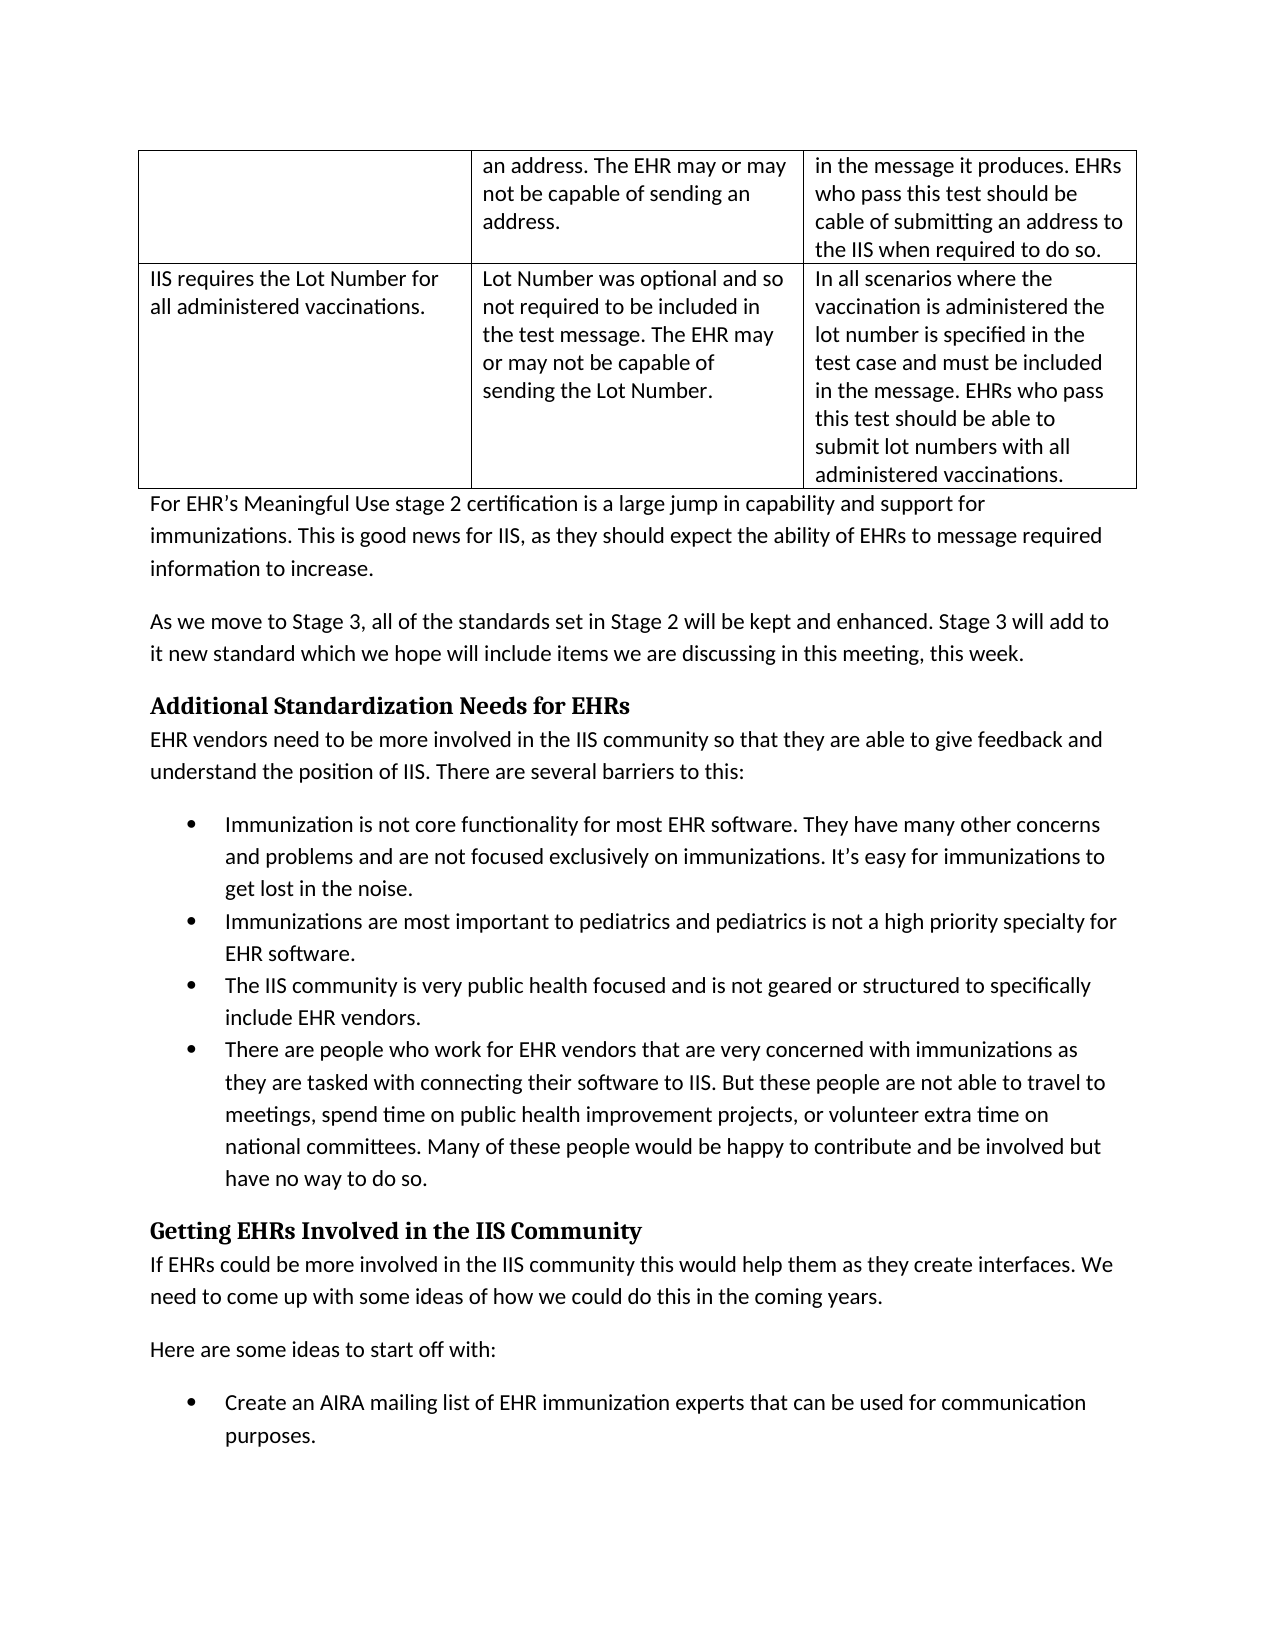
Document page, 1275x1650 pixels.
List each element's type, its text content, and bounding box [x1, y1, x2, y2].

list Immunization is not core functionality for most EHR software. They have many other concerns and problems and are not focused exclusively on immunizations. It’s easy for immunizations to get lost in the noise. [187, 810, 1125, 903]
subtitle Additional Standardization Needs for EHRs [150, 692, 1125, 721]
text EHR vendors need to be more involved in the IIS community so that they are able to give feedback and understand the position of IIS. There are several barriers to this: [150, 725, 1125, 785]
text As we move to Stage 3, all of the standards set in Stage 2 will be kept and enhanced. Stage 3 will add to it new standard which we hope will include items we are discussing in this meeting, this week. [150, 607, 1125, 667]
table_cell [139, 151, 471, 263]
text Here are some ideas to start off with: [150, 1336, 1125, 1363]
table_cell Lot Number was optional and so not required to be included in the test message. The EHR may or may not be capable of sending the Lot Number. [472, 264, 803, 488]
list Immunizations are most important to pediatrics and pediatrics is not a high priority specialty for EHR software. [187, 907, 1125, 967]
list There are people who work for EHR vendors that are very concerned with immunizations as they are tasked with connecting their software to IIS. But these people are not able to travel to meetings, spend time on public health improvement projects, or volunteer extra time on national committees. Many of these people would be happy to contribute and be involved but have no way to do so. [187, 1036, 1125, 1192]
list The IIS community is very public health focused and is not geared or structured to specifically include EHR vendors. [187, 971, 1125, 1031]
table_cell In all scenarios where the vaccination is administered the lot number is specified in the test case and must be included in the message. EHRs who pass this test should be able to submit lot numbers with all administered vaccinations. [804, 264, 1136, 488]
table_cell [472, 151, 803, 263]
subtitle Getting EHRs Involved in the IIS Community [150, 1217, 1125, 1246]
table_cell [804, 151, 1136, 263]
text For EHR’s Meaningful Use stage 2 certification is a large jump in capability and support for immunizations. This is good news for IIS, as they should expect the ability of EHRs to message required information to increase. [150, 489, 1125, 582]
table_cell IIS requires the Lot Number for all administered vaccinations. [139, 264, 471, 488]
text If EHRs could be more involved in the IIS community this would help them as they create interfaces. We need to come up with some ideas of how we could do this in the coming years. [150, 1250, 1125, 1311]
list Create an AIRA mailing list of EHR immunization experts that can be used for communication purposes. [187, 1388, 1125, 1449]
